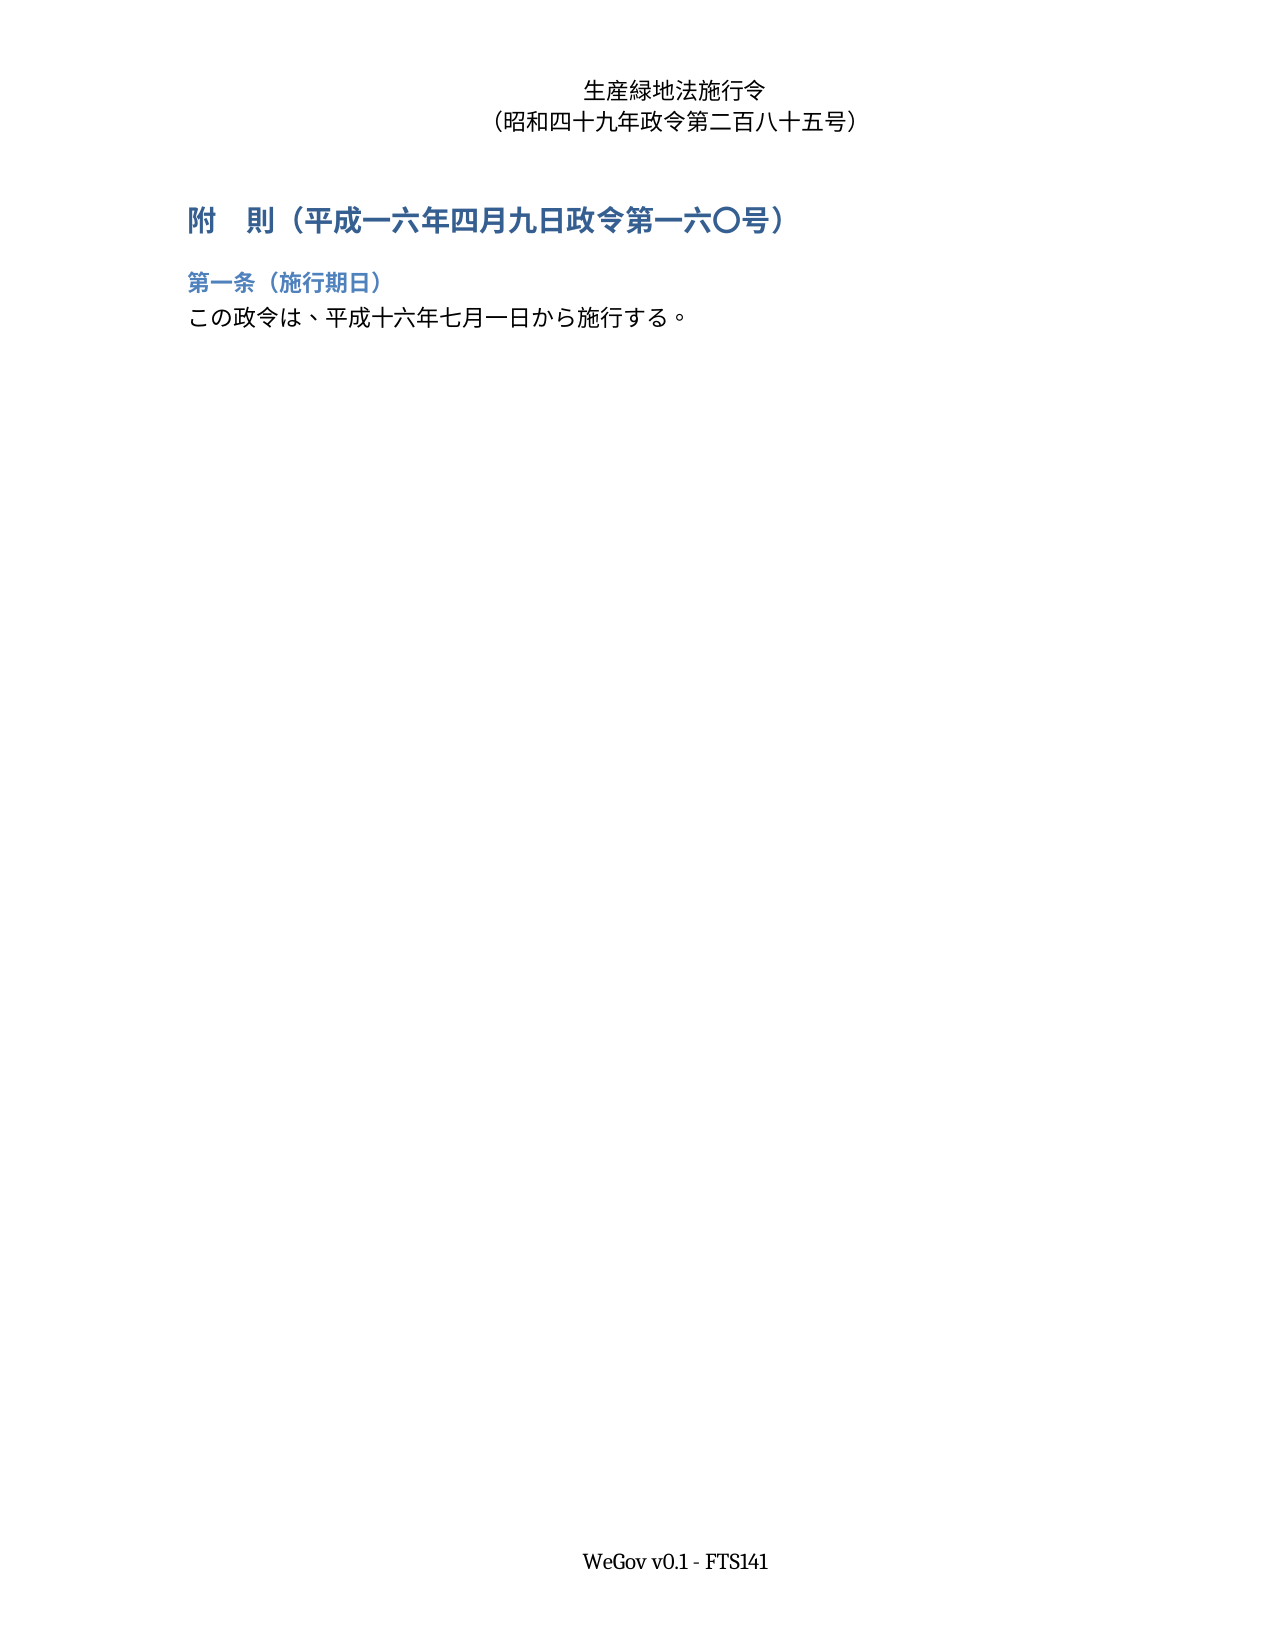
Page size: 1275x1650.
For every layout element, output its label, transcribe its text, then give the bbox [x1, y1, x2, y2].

text この政令は、平成十六年七月一日から施行する。 [187, 302, 1087, 334]
subtitle 附 則（平成一六年四月九日政令第一六〇号） [187, 200, 1087, 240]
subtitle 第一条（施行期日） [187, 266, 1087, 298]
